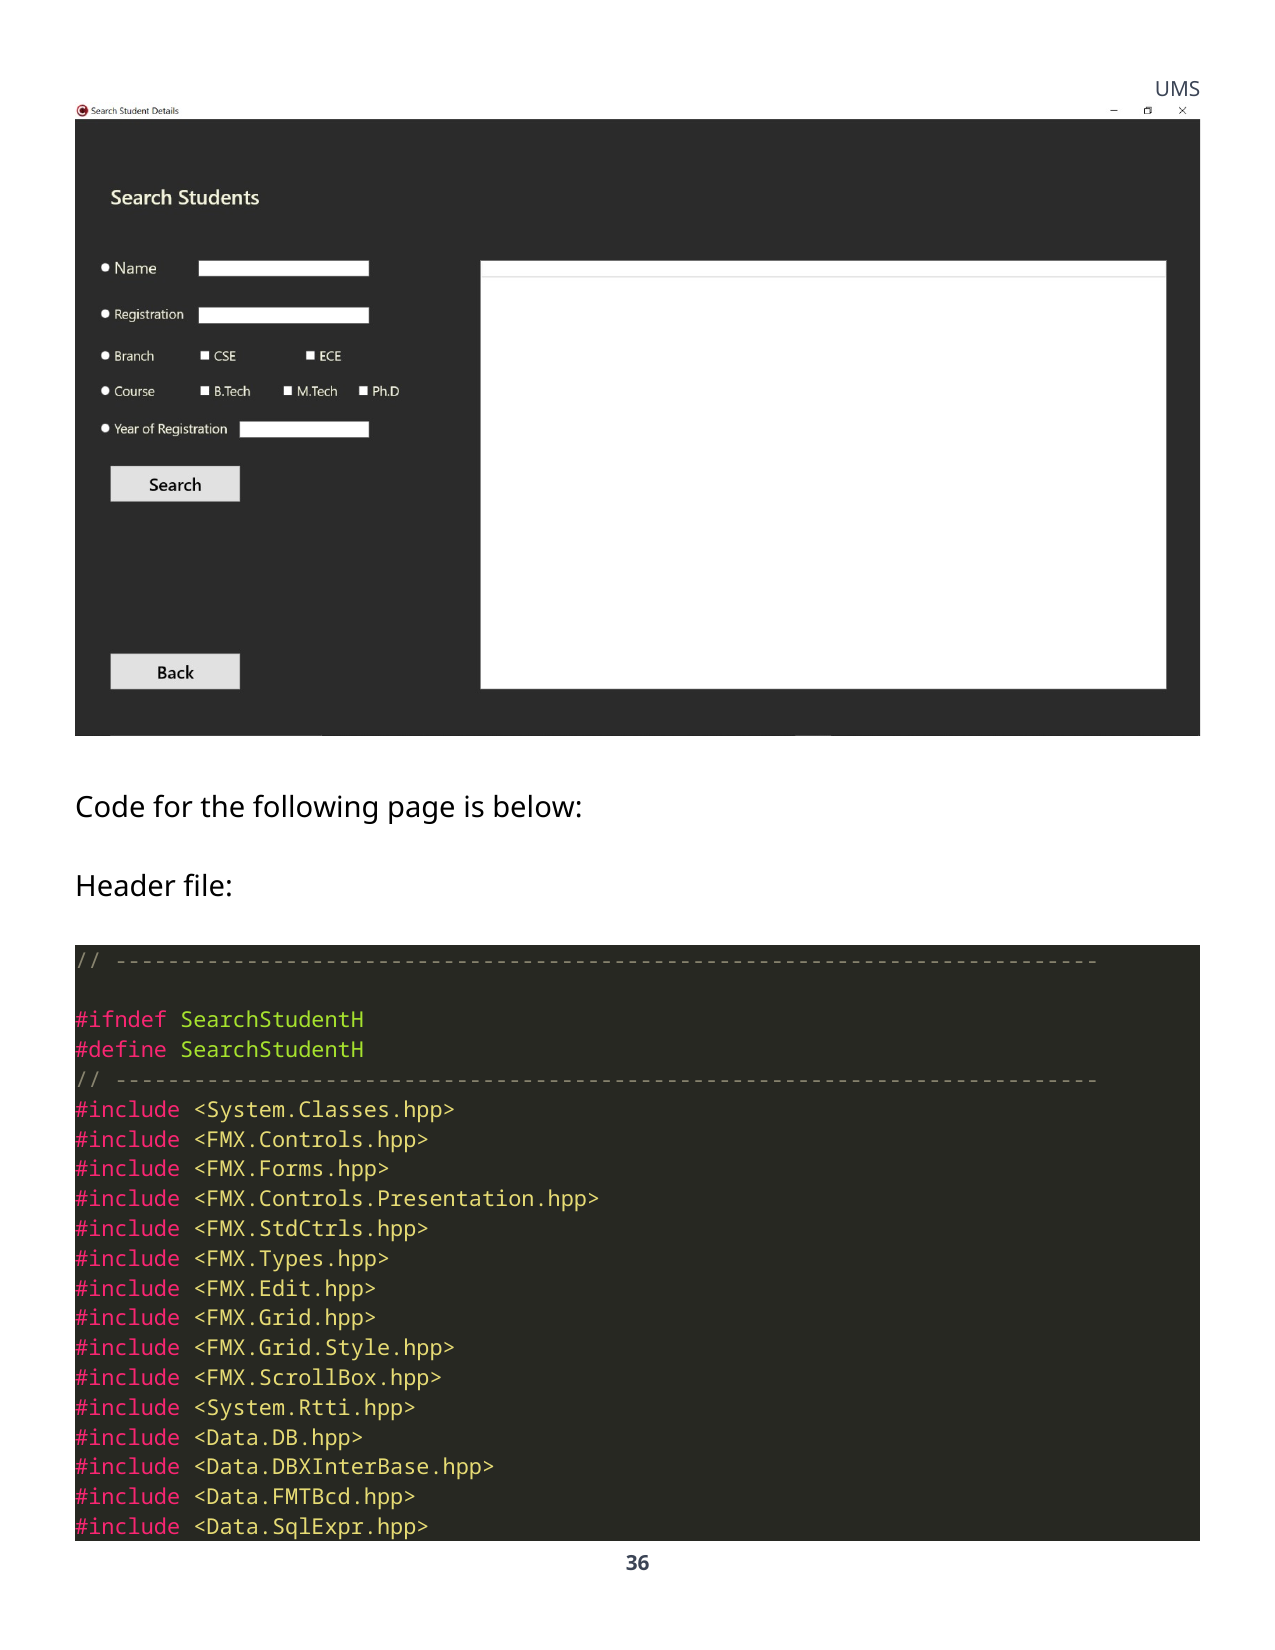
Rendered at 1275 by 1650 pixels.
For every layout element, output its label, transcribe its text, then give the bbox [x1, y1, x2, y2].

picture [75, 102, 1200, 736]
text #include <FMX.ScrollBox.hpp> [75, 1362, 1200, 1392]
text #include <Data.SqlExpr.hpp> [75, 1511, 1200, 1541]
text #include <Data.FMTBcd.hpp> [75, 1481, 1200, 1511]
text Code for the following page is below: [75, 786, 1200, 826]
text #include <System.Classes.hpp> [75, 1094, 1200, 1124]
text Header file: [75, 866, 1200, 905]
text #include <FMX.Controls.hpp> [75, 1124, 1200, 1153]
text // --------------------------------------------------------------------------- [75, 945, 1200, 975]
text #include <System.Rtti.hpp> [75, 1392, 1200, 1422]
text #ifndef SearchStudentH [75, 1004, 1200, 1034]
text #include <FMX.Edit.hpp> [75, 1273, 1200, 1302]
text #include <FMX.Controls.Presentation.hpp> [75, 1183, 1200, 1213]
text #include <FMX.StdCtrls.hpp> [75, 1213, 1200, 1243]
text #include <Data.DBXInterBase.hpp> [75, 1451, 1200, 1481]
text #include <FMX.Forms.hpp> [75, 1153, 1200, 1183]
text #include <Data.DB.hpp> [75, 1422, 1200, 1451]
text // --------------------------------------------------------------------------- [75, 1064, 1200, 1094]
text #define SearchStudentH [75, 1034, 1200, 1064]
text #include <FMX.Types.hpp> [75, 1243, 1200, 1273]
text #include <FMX.Grid.Style.hpp> [75, 1332, 1200, 1362]
text #include <FMX.Grid.hpp> [75, 1302, 1200, 1332]
